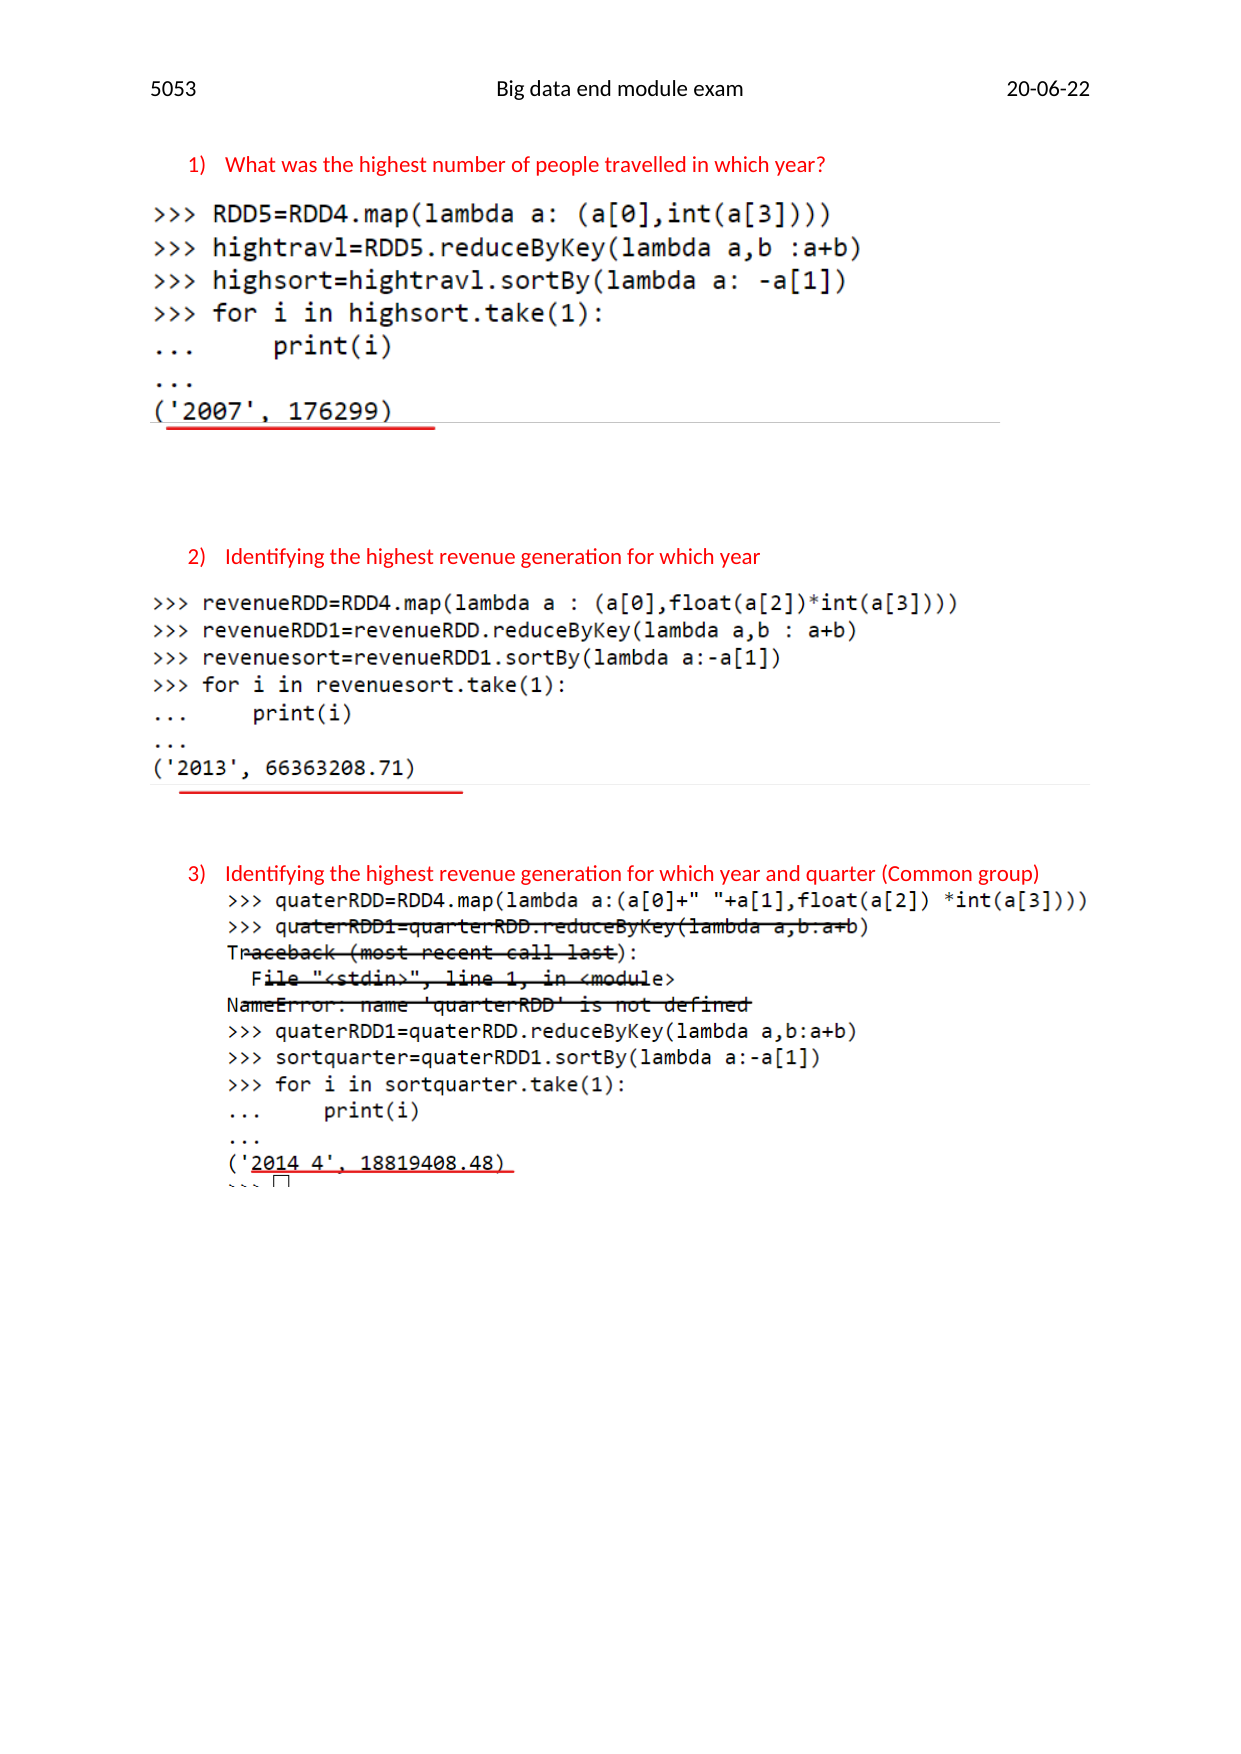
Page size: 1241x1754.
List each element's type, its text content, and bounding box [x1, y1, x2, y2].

picture [150, 196, 1001, 430]
picture [150, 588, 1091, 794]
list Identifying the highest revenue generation for which year and quarter (Common group) [187, 859, 1090, 887]
picture [225, 889, 1166, 1187]
list What was the highest number of people travelled in which year? [187, 150, 1090, 178]
list Identifying the highest revenue generation for which year [187, 542, 1090, 570]
